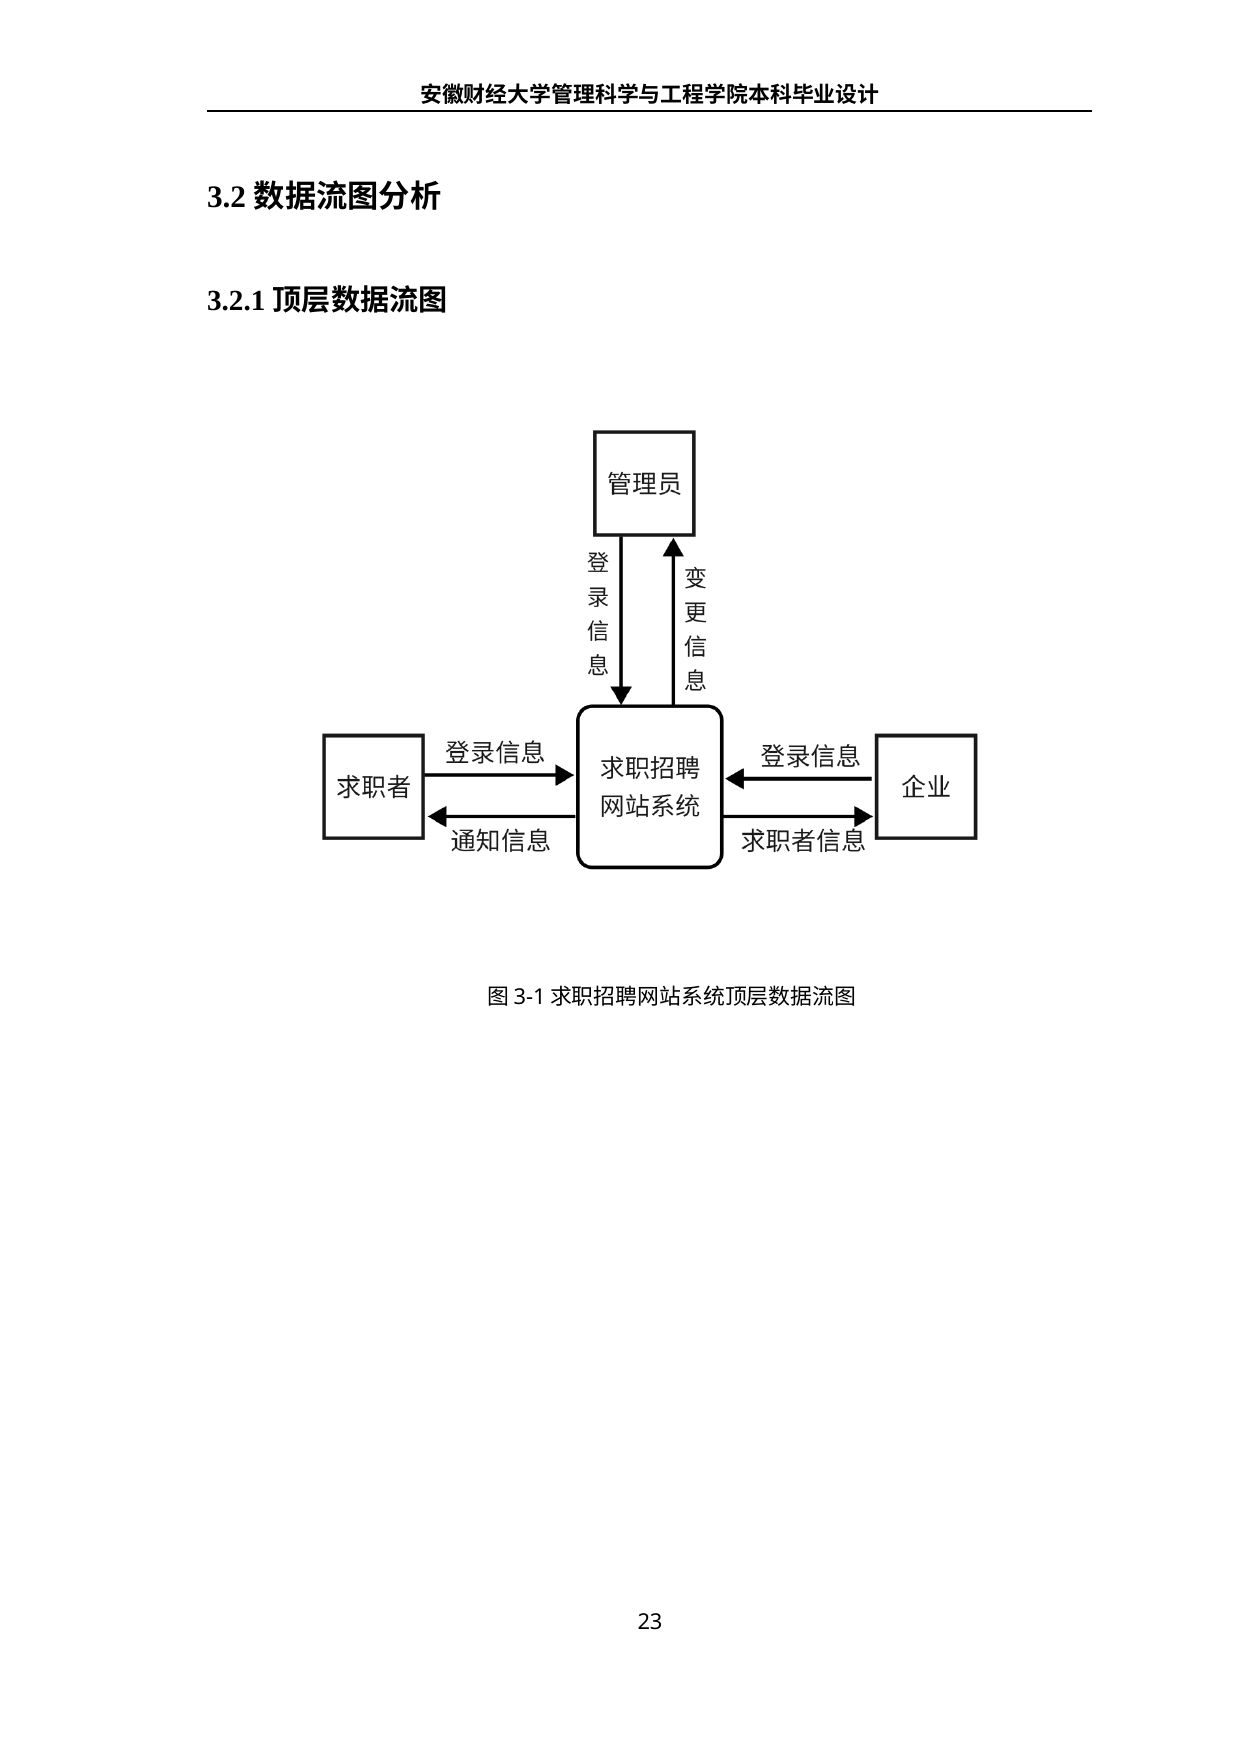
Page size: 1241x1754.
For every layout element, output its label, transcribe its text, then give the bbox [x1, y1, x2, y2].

subtitle 3.2.1 顶层数据流图 [207, 266, 1092, 331]
subtitle 3.2 数据流图分析 [207, 162, 1092, 227]
picture [300, 408, 999, 889]
